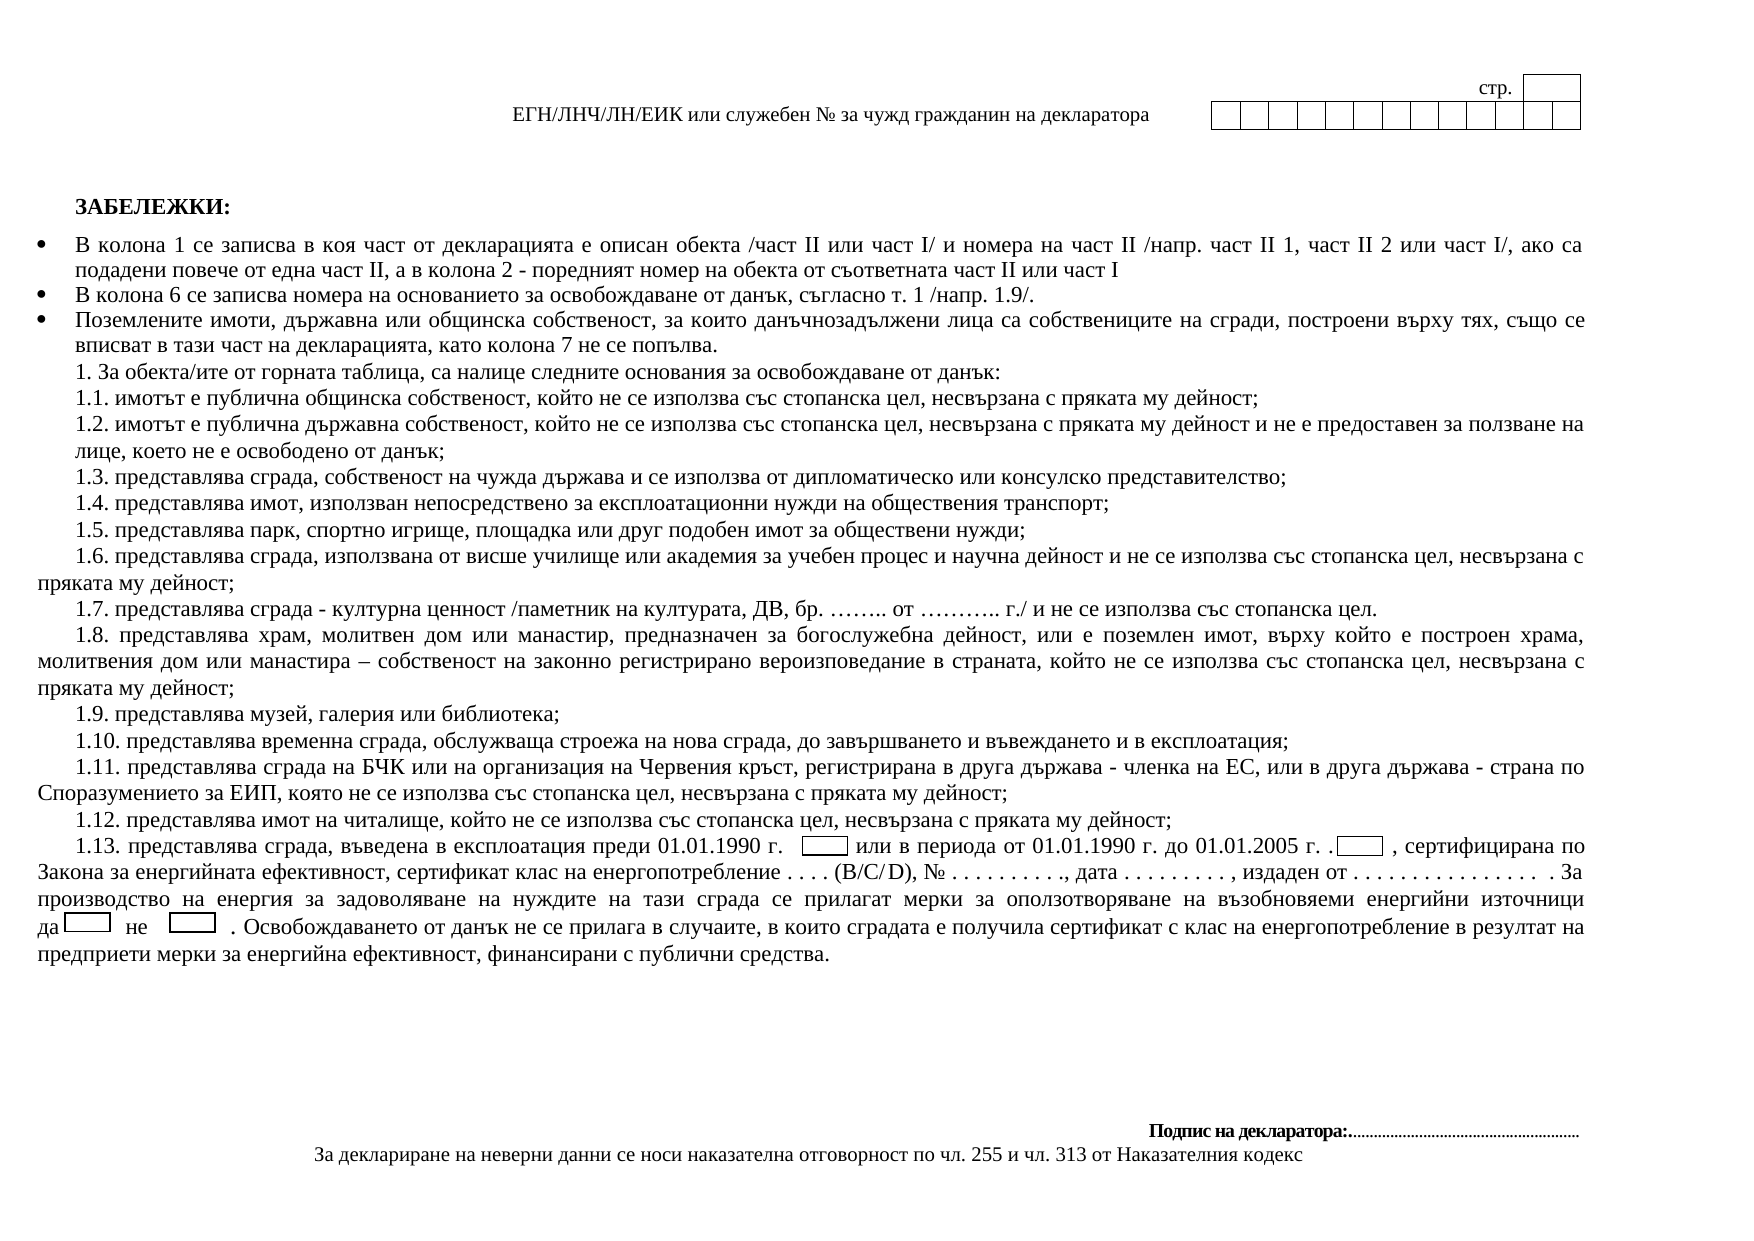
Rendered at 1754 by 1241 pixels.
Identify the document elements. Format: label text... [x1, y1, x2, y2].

list Поземлените имоти, държавна или общинска собственост, за които данъчнозадължени лица са собствениците на сгради, построени върху тях, също се вписват в тази част на декларацията, като колона 7 не се попълва. [37, 308, 1588, 358]
text 1.2. имотът е публична държавна собственост, който не се използва със стопанска цел, несвързана с пряката му дейност и не е предоставен за ползване на лице, което не е освободено от данък; [75, 410, 1588, 463]
text 1.10. представлява временна сграда, обслужваща строежа на нова сграда, до завършването и въвеждането и в експлоатация; [37, 727, 1588, 753]
text 1.12. представлява имот на читалище, който не се използва със стопанска цел, несвързана с пряката му дейност; [37, 806, 1588, 832]
text 1.11. представлява сграда на БЧК или на организация на Червения кръст, регистрирана в друга държава - членка на ЕС, или в друга държава - страна по Споразумението за ЕИП, която не се използва със стопанска цел, несвързана с пряката му дейност; [37, 753, 1588, 806]
text 1.7. представлява сграда - културна ценност /паметник на културата, ДВ, бр. …….. от ……….. г./ и не се използва със стопанска цел. [37, 595, 1588, 621]
text 1.1. имотът е публична общинска собственост, който не се използва със стопанска цел, несвързана с пряката му дейност; [37, 384, 1588, 410]
text 1.3. представлява сграда, собственост на чужда държава и се използва от дипломатическо или консулско представителство; [37, 463, 1588, 489]
list В колона 1 се записва в коя част от декларацията е описан обекта /част ІІ или част І/ и номера на част ІІ /напр. част ІІ 1, част ІІ 2 или част І/, ако са подадени повече от една част ІІ, а в колона 2 - поредният номер на обекта от съответната част ІІ или част І [37, 233, 1588, 283]
text ЗАБЕЛЕЖКИ: [37, 193, 1610, 219]
text 1. За обекта/ите от горната таблица, са налице следните основания за освобождаване от данък: [37, 358, 1588, 384]
list В колона 6 се записва номера на основанието за освобождаване от данък, съгласно т. 1 /напр. 1.9/. [37, 283, 1588, 308]
text 1.13. представлява сграда, въведена в експлоатация преди 01.01.1990 г. или в периода от 01.01.1990 г. до 01.01.2005 г. . , сертифицирана по Закона за енергийната ефективност, сертификат клас на енергопотребление . . . . (В/С/D), № . . . . . . . . . ., дата . . . . . . . . . , издаден от . . . . . . . . . . . . . . . . . За производство на енергия за задоволяване на нуждите на тази сграда се прилагат мерки за оползотворяване на възобновяеми енергийни източници да не . Освобождаването от данък не се прилага в случаите, в които сградата е получила сертификат с клас на енергопотребление в резултат на предприети мерки за енергийна ефективност, финансирани с публични средства. [37, 832, 1588, 966]
text 1.8. представлява храм, молитвен дом или манастир, предназначен за богослужебна дейност, или е поземлен имот, върху който е построен храма, молитвения дом или манастира – собственост на законно регистрирано вероизповедание в страната, който не се използва със стопанска цел, несвързана с пряката му дейност; [37, 621, 1588, 700]
text 1.6. представлява сграда, използвана от висше училище или академия за учебен процес и научна дейност и не се използва със стопанска цел, несвързана с пряката му дейност; [37, 542, 1588, 595]
text 1.4. представлява имот, използван непосредствено за експлоатационни нужди на обществения транспорт; [37, 489, 1588, 516]
text 1.5. представлява парк, спортно игрище, площадка или друг подобен имот за обществени нужди; [37, 516, 1588, 542]
text 1.9. представлява музей, галерия или библиотека; [37, 700, 1588, 727]
